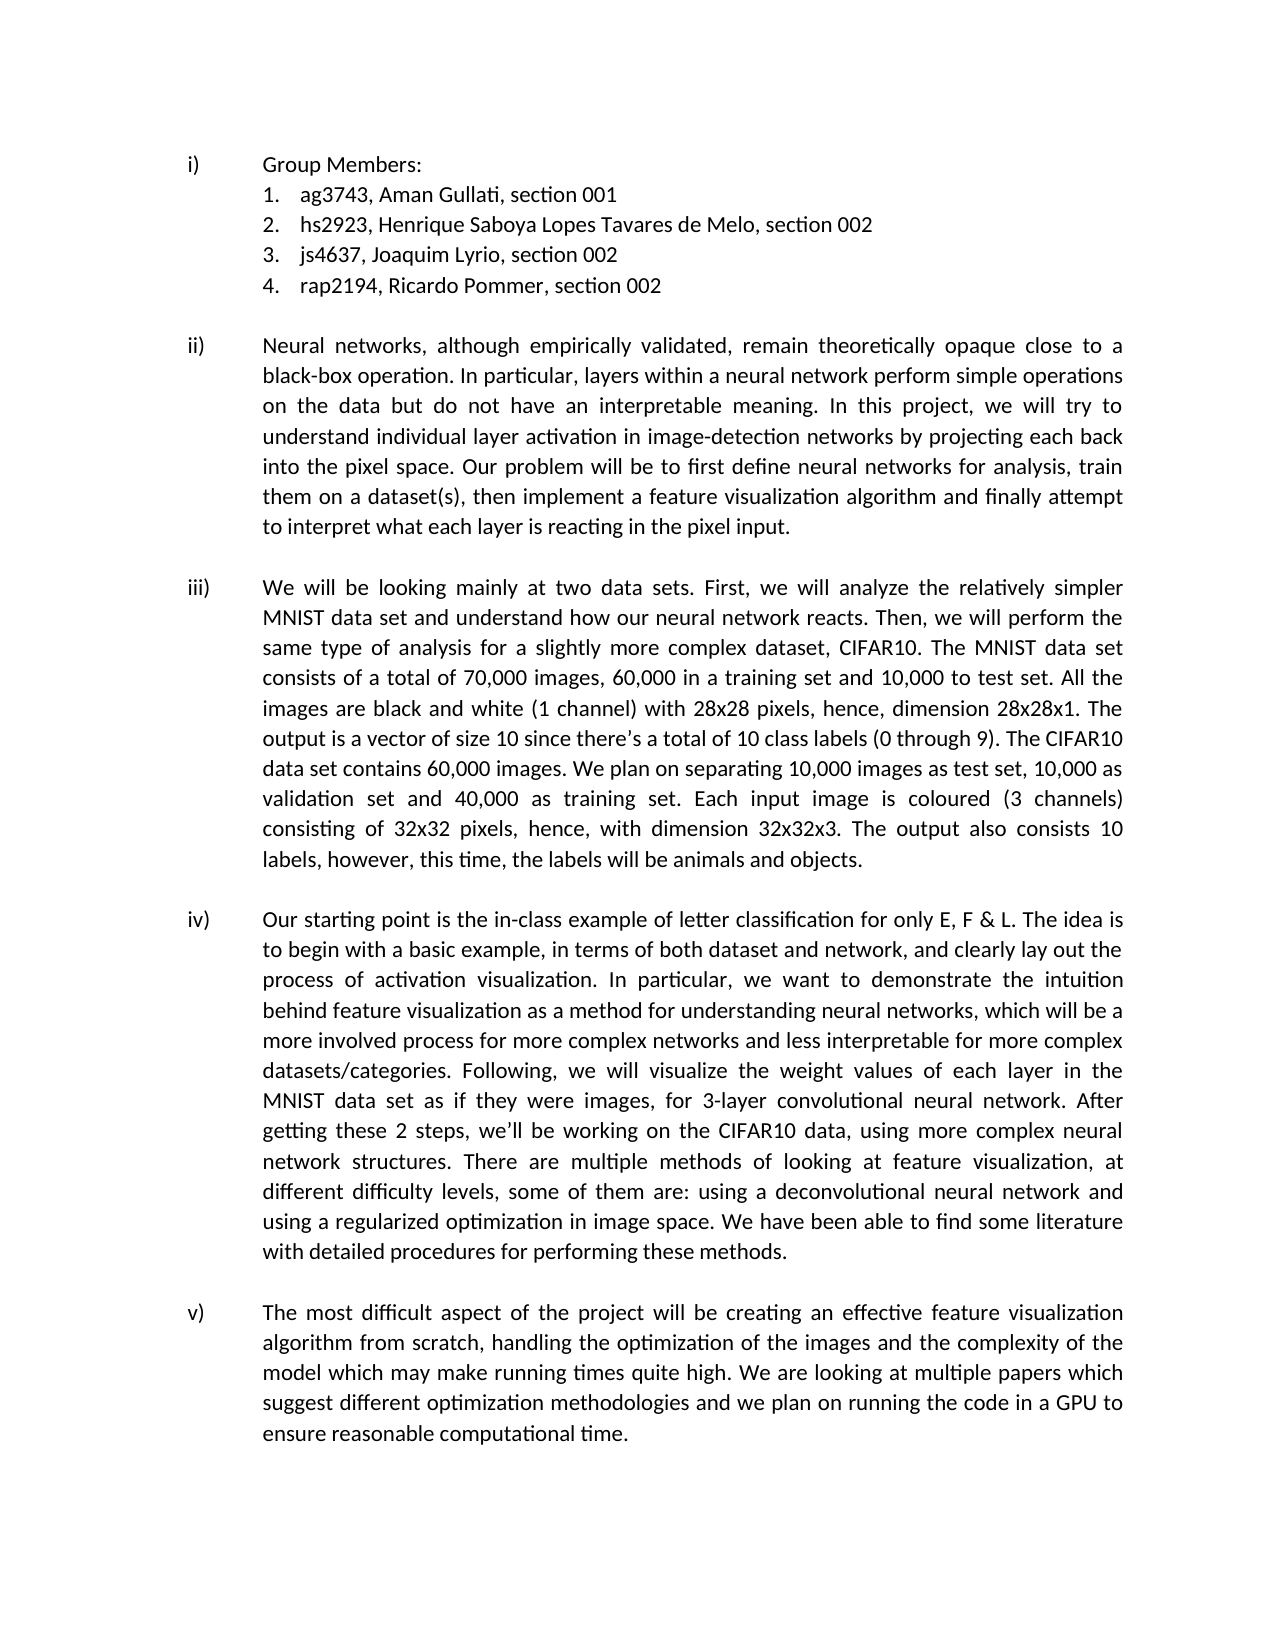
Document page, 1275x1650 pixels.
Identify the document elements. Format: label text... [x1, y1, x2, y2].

list Group Members: [187, 150, 1125, 178]
list js4637, Joaquim Lyrio, section 002 [262, 241, 1125, 269]
list rap2194, Ricardo Pommer, section 002 [262, 271, 1125, 299]
list Our starting point is the in-class example of letter classification for only E, F & L. The idea is to begin with a basic example, in terms of both dataset and network, and clearly lay out the process of activation visualization. In particular, we want to demonstrate the intuition behind feature visualization as a method for understanding neural networks, which will be a more involved process for more complex networks and less interpretable for more complex datasets/categories. Following, we will visualize the weight values of each layer in the MNIST data set as if they were images, for 3-layer convolutional neural network. After getting these 2 steps, we’ll be working on the CIFAR10 data, using more complex neural network structures. There are multiple methods of looking at feature visualization, at different difficulty levels, some of them are: using a deconvolutional neural network and using a regularized optimization in image space. We have been able to find some literature with detailed procedures for performing these methods. [187, 905, 1125, 1266]
list ag3743, Aman Gullati, section 001 [262, 180, 1125, 208]
list hs2923, Henrique Saboya Lopes Tavares de Melo, section 002 [262, 210, 1125, 238]
list We will be looking mainly at two data sets. First, we will analyze the relatively simpler MNIST data set and understand how our neural network reacts. Then, we will perform the same type of analysis for a slightly more complex dataset, CIFAR10. The MNIST data set consists of a total of 70,000 images, 60,000 in a training set and 10,000 to test set. All the images are black and white (1 channel) with 28x28 pixels, hence, dimension 28x28x1. The output is a vector of size 10 since there’s a total of 10 class labels (0 through 9). The CIFAR10 data set contains 60,000 images. We plan on separating 10,000 images as test set, 10,000 as validation set and 40,000 as training set. Each input image is coloured (3 channels) consisting of 32x32 pixels, hence, with dimension 32x32x3. The output also consists 10 labels, however, this time, the labels will be animals and objects. [187, 573, 1125, 873]
list Neural networks, although empirically validated, remain theoretically opaque close to a black-box operation. In particular, layers within a neural network perform simple operations on the data but do not have an interpretable meaning. In this project, we will try to understand individual layer activation in image-detection networks by projecting each back into the pixel space. Our problem will be to first define neural networks for analysis, train them on a dataset(s), then implement a feature visualization algorithm and finally attempt to interpret what each layer is reacting in the pixel input. [187, 331, 1125, 541]
list The most difficult aspect of the project will be creating an effective feature visualization algorithm from scratch, handling the optimization of the images and the complexity of the model which may make running times quite high. We are looking at multiple papers which suggest different optimization methodologies and we plan on running the code in a GPU to ensure reasonable computational time. [187, 1298, 1125, 1447]
